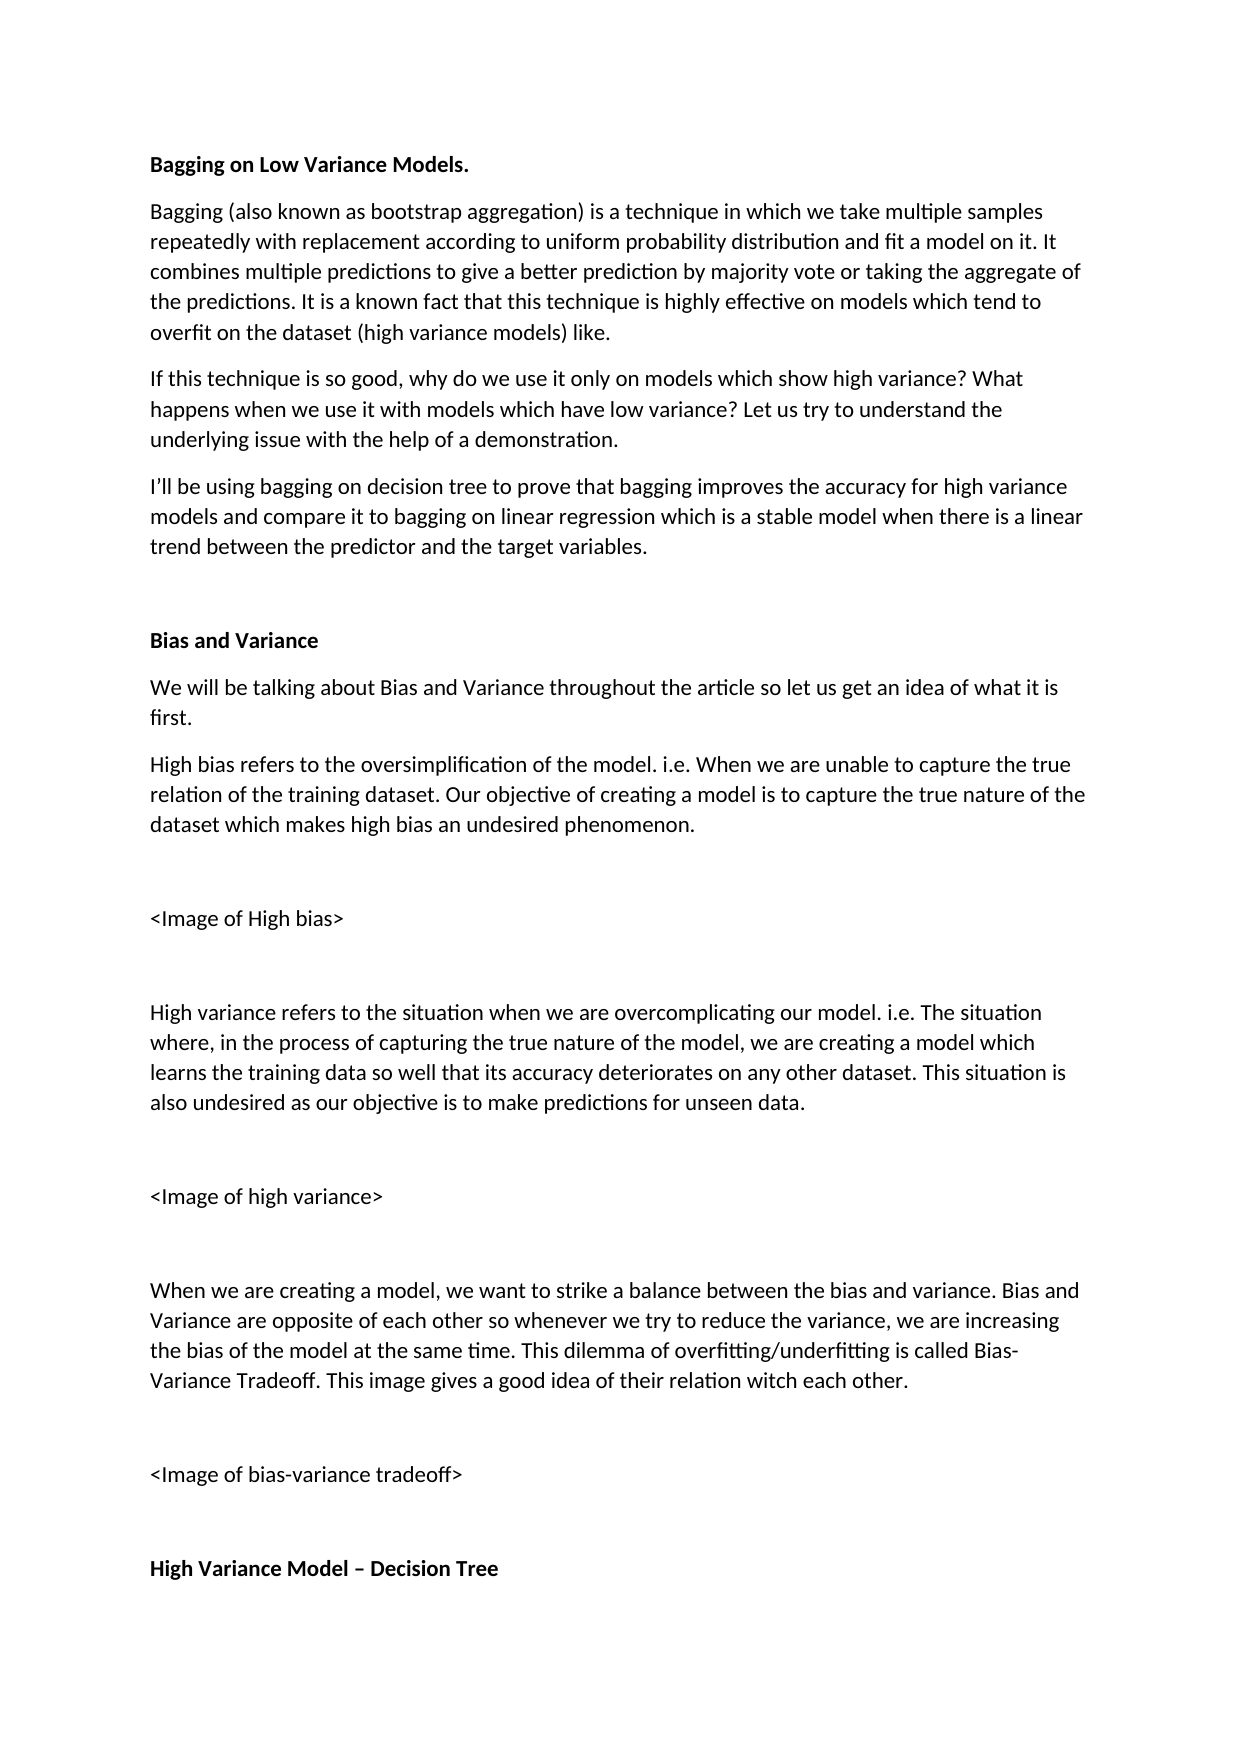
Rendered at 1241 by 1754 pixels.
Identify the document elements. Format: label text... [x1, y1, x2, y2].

text High bias refers to the oversimplification of the model. i.e. When we are unable to capture the true relation of the training dataset. Our objective of creating a model is to capture the true nature of the dataset which makes high bias an undesired phenomenon. [150, 750, 1090, 838]
text High variance refers to the situation when we are overcomplicating our model. i.e. The situation where, in the process of capturing the true nature of the model, we are creating a model which learns the training data so well that its accuracy deteriorates on any other dataset. This situation is also undesired as our objective is to make predictions for unseen data. [150, 998, 1090, 1117]
text If this technique is so good, why do we use it only on models which show high variance? What happens when we use it with models which have low variance? Let us try to understand the underlying issue with the help of a demonstration. [150, 364, 1090, 453]
text <Image of high variance> [150, 1182, 1090, 1210]
text We will be talking about Bias and Variance throughout the article so let us get an idea of what it is first. [150, 673, 1090, 731]
text Bias and Variance [150, 626, 1090, 654]
text <Image of High bias> [150, 904, 1090, 932]
text <Image of bias-variance tradeoff> [150, 1460, 1090, 1488]
text Bagging on Low Variance Models. [150, 150, 1090, 178]
text When we are creating a model, we want to strike a balance between the bias and variance. Bias and Variance are opposite of each other so whenever we try to reduce the variance, we are increasing the bias of the model at the same time. This dilemma of overfitting/underfitting is called Bias-Variance Tradeoff. This image gives a good idea of their relation witch each other. [150, 1276, 1090, 1395]
text High Variance Model – Decision Tree [150, 1554, 1090, 1582]
text Bagging (also known as bootstrap aggregation) is a technique in which we take multiple samples repeatedly with replacement according to uniform probability distribution and fit a model on it. It combines multiple predictions to give a better prediction by majority vote or taking the aggregate of the predictions. It is a known fact that this technique is highly effective on models which tend to overfit on the dataset (high variance models) like. [150, 197, 1090, 346]
text I’ll be using bagging on decision tree to prove that bagging improves the accuracy for high variance models and compare it to bagging on linear regression which is a stable model when there is a linear trend between the predictor and the target variables. [150, 472, 1090, 560]
